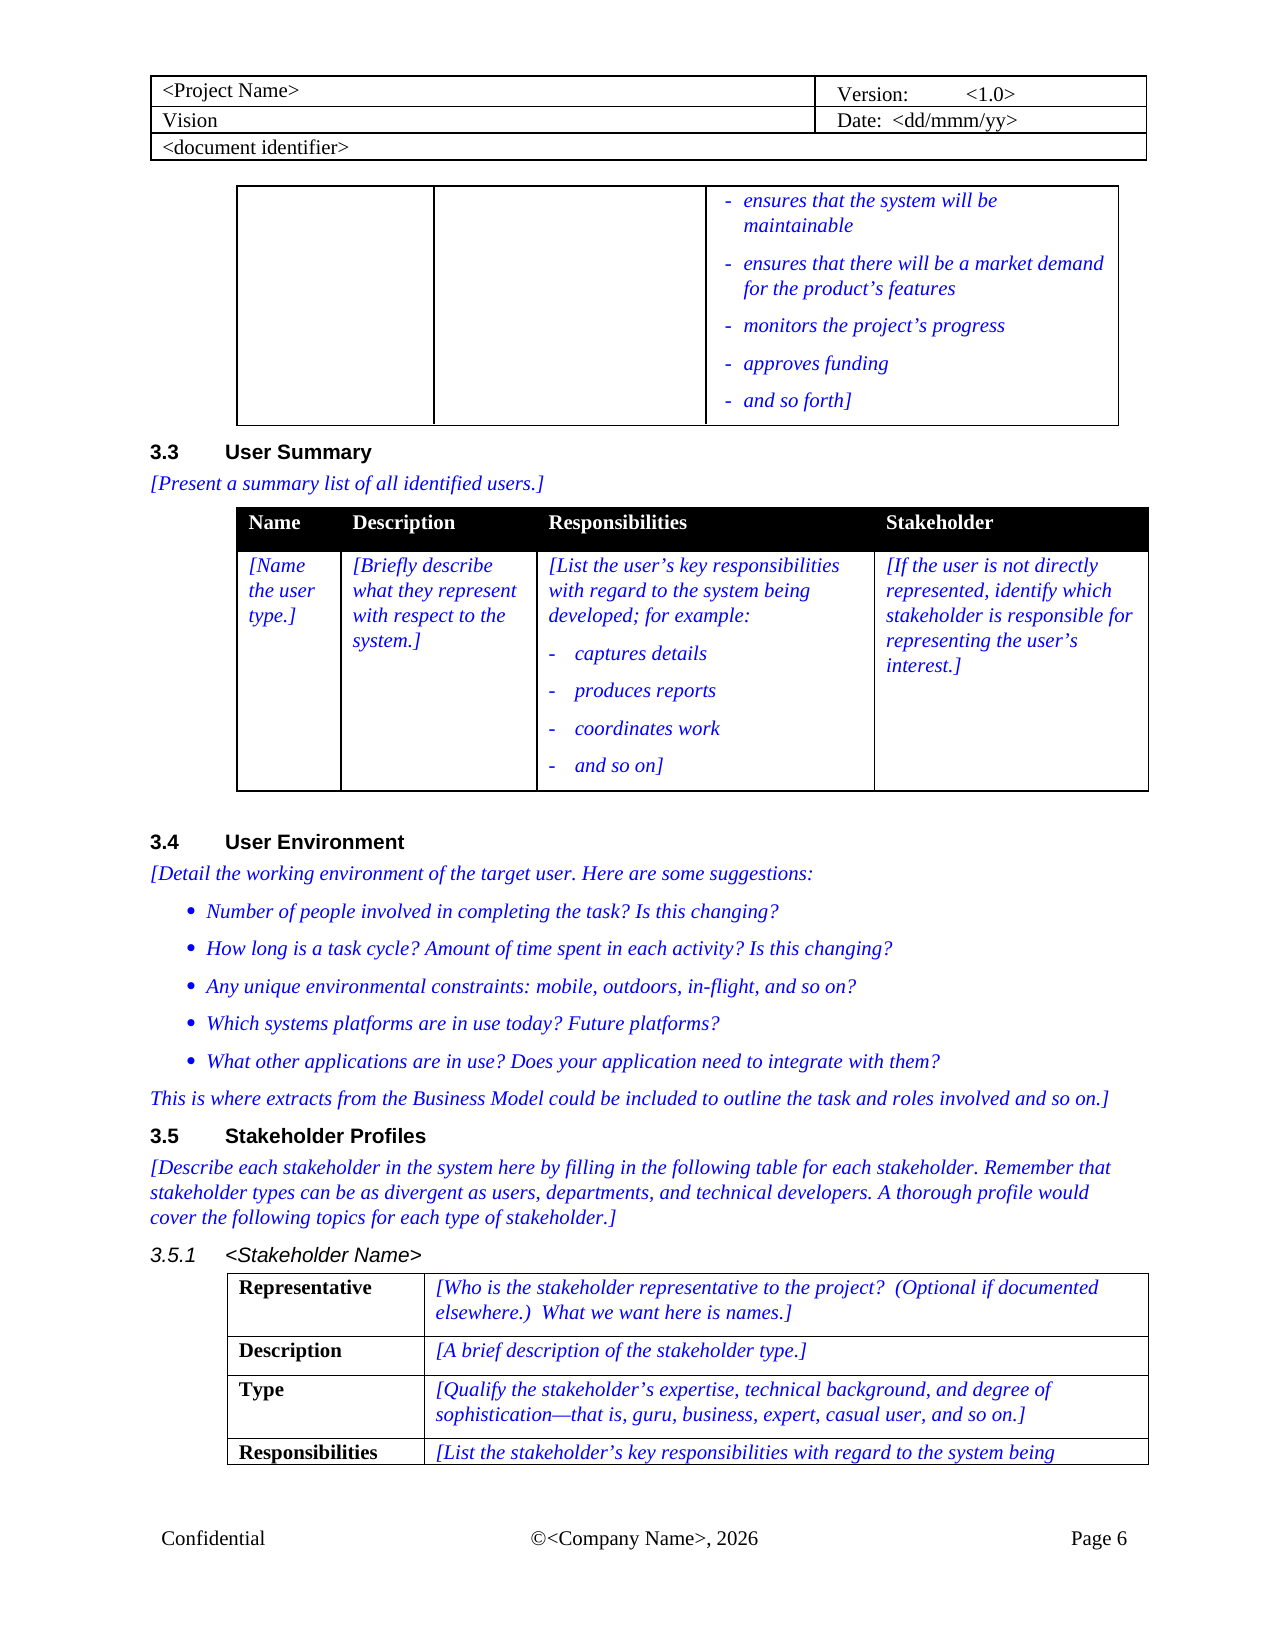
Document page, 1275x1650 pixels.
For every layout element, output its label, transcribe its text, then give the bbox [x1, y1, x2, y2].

text [Describe each stakeholder in the system here by filling in the following table for each stakeholder. Remember that stakeholder types can be as divergent as users, departments, and technical developers. A thorough profile would cover the following topics for each type of stakeholder.] [150, 1154, 1125, 1229]
subtitle User Summary [150, 438, 1125, 463]
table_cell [707, 187, 1118, 424]
subtitle Stakeholder Profiles [150, 1123, 1125, 1148]
list What other applications are in use? Does your application need to integrate with them? [187, 1048, 1125, 1073]
table_cell Responsibilities [228, 1439, 424, 1464]
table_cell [238, 187, 433, 424]
table_header Representative [228, 1274, 424, 1336]
table_header Responsibilities [538, 509, 874, 551]
table_header Name [238, 509, 340, 551]
list Which systems platforms are in use today? Future platforms? [187, 1010, 1125, 1035]
table_header [Who is the stakeholder representative to the project? (Optional if documented elsewhere.) What we want here is names.] [425, 1274, 1148, 1336]
list Number of people involved in completing the task? Is this changing? [187, 898, 1125, 923]
table_cell [List the user’s key responsibilities with regard to the system being developed; for example: captures details produces reports coordinates work and so on] [538, 552, 874, 790]
table_cell [Briefly describe what they represent with respect to the system.] [342, 552, 536, 790]
table_cell [Name the user type.] [238, 552, 340, 790]
text [Present a summary list of all identified users.] [150, 470, 1125, 495]
table_cell Type [228, 1376, 424, 1438]
list Any unique environmental constraints: mobile, outdoors, in-flight, and so on? [187, 973, 1125, 998]
table_cell [If the user is not directly represented, identify which stakeholder is responsible for representing the user’s interest.] [875, 552, 1148, 790]
table_header Stakeholder [875, 509, 1148, 551]
table_cell [Qualify the stakeholder’s expertise, technical background, and degree of sophistication—that is, guru, business, expert, casual user, and so on.] [425, 1376, 1148, 1438]
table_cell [425, 1439, 1148, 1464]
text This is where extracts from the Business Model could be included to outline the task and roles involved and so on.] [150, 1085, 1125, 1110]
table_cell Description [228, 1337, 424, 1375]
text [Detail the working environment of the target user. Here are some suggestions: [150, 860, 1125, 885]
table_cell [435, 187, 705, 424]
subtitle <Stakeholder Name> [150, 1241, 1125, 1266]
table_cell [A brief description of the stakeholder type.] [425, 1337, 1148, 1375]
list How long is a task cycle? Amount of time spent in each activity? Is this changing? [187, 935, 1125, 960]
table_header Description [342, 509, 536, 551]
subtitle User Environment [150, 829, 1125, 854]
